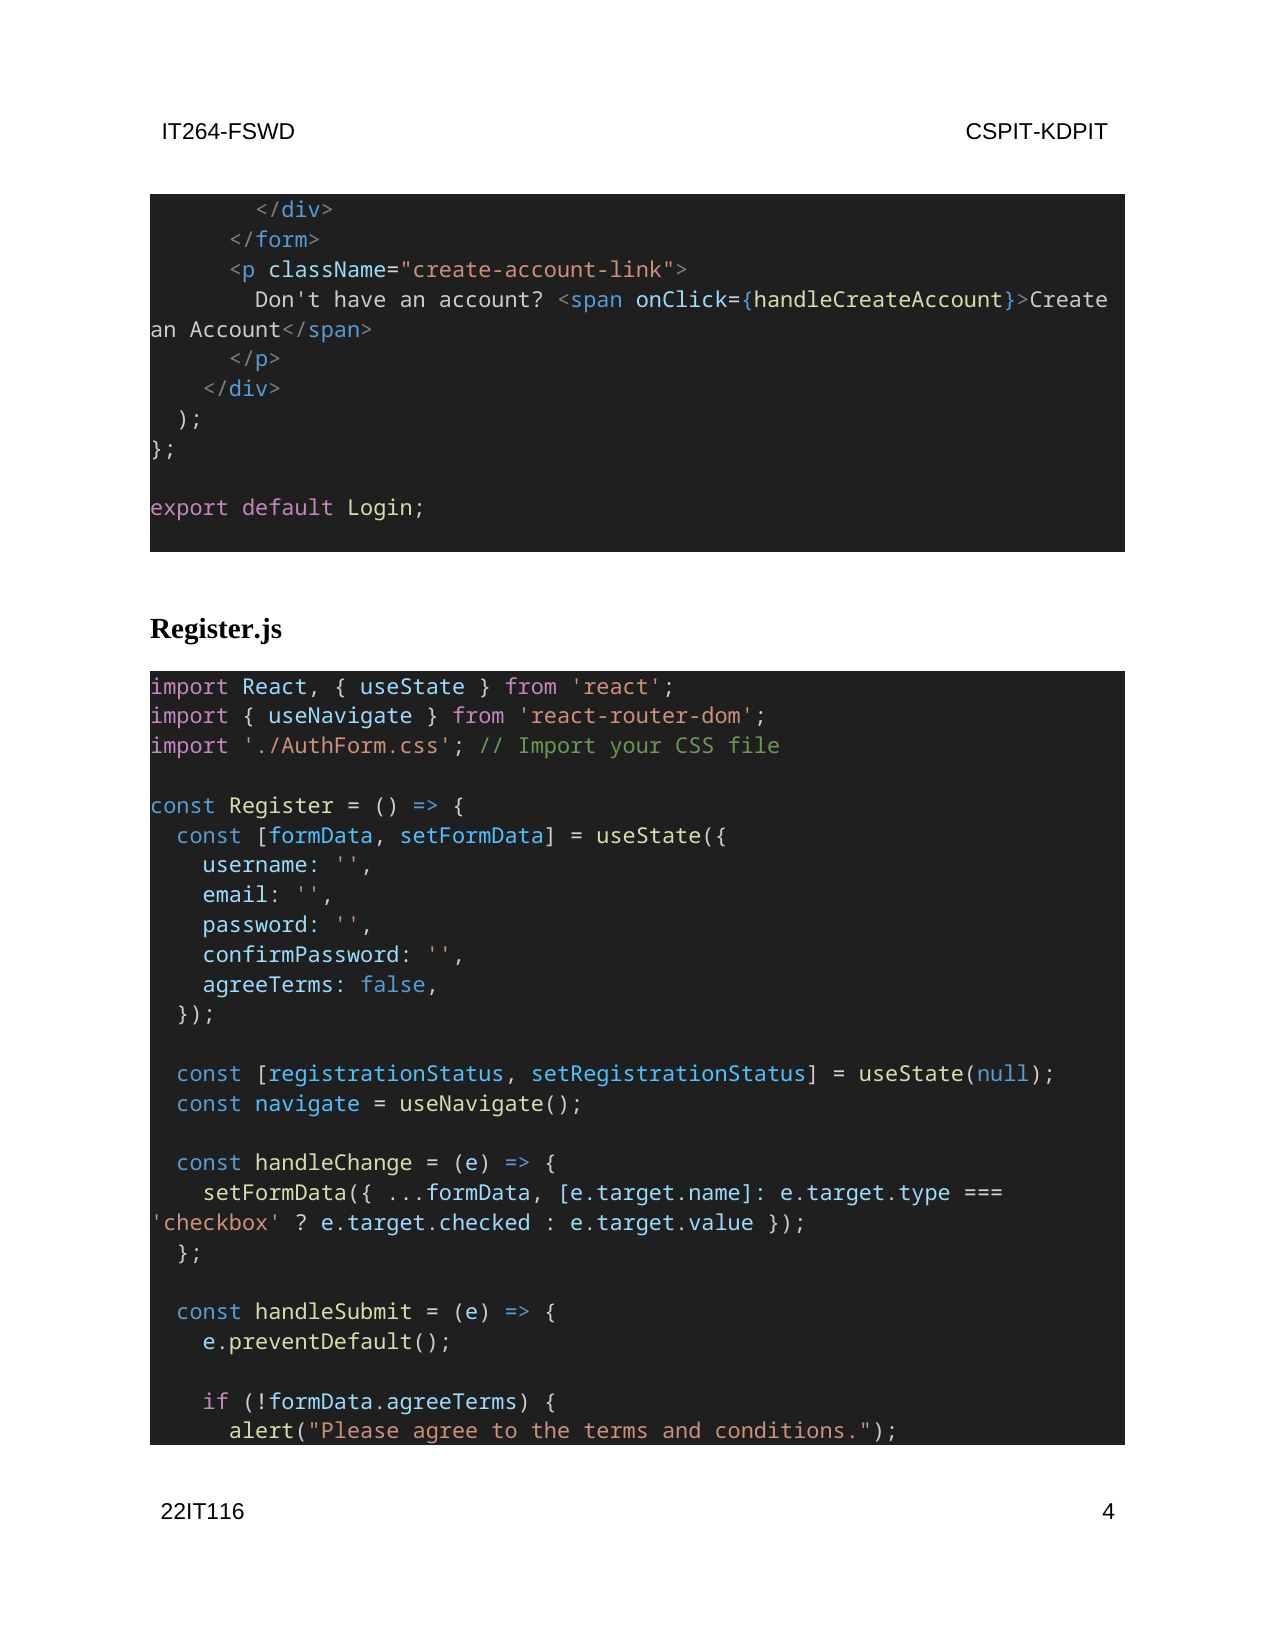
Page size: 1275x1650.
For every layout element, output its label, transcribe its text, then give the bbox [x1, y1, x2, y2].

text ); [150, 403, 1125, 433]
text const navigate = useNavigate(); [150, 1088, 1125, 1118]
text }); [150, 998, 1125, 1028]
text agreeTerms: false, [150, 969, 1125, 998]
text </form> [150, 224, 1125, 254]
text <p className="create-account-link"> [150, 254, 1125, 284]
text e.preventDefault(); [150, 1326, 1125, 1356]
text setFormData({ ...formData, [e.target.name]: e.target.type === 'checkbox' ? e.target.checked : e.target.value }); [150, 1177, 1125, 1237]
text username: '', [150, 849, 1125, 879]
text email: '', [150, 879, 1125, 909]
text }; [150, 433, 1125, 463]
text </div> [150, 373, 1125, 403]
text </p> [150, 343, 1125, 373]
text import { useNavigate } from 'react-router-dom'; [150, 701, 1125, 730]
text const handleSubmit = (e) => { [150, 1296, 1125, 1326]
text import React, { useState } from 'react'; [150, 671, 1125, 701]
text alert("Please agree to the terms and conditions."); [150, 1416, 1125, 1445]
text confirmPassword: '', [150, 939, 1125, 969]
text const Register = () => { [150, 790, 1125, 820]
text const [registrationStatus, setRegistrationStatus] = useState(null); [150, 1058, 1125, 1088]
text if (!formData.agreeTerms) { [150, 1386, 1125, 1416]
text const handleChange = (e) => { [150, 1147, 1125, 1177]
text </div> [150, 194, 1125, 224]
text Register.js [150, 611, 1125, 645]
text const [formData, setFormData] = useState({ [150, 820, 1125, 849]
text Don't have an account? <span onClick={handleCreateAccount}>Create an Account</span> [150, 284, 1125, 343]
text }; [150, 1237, 1125, 1267]
text import './AuthForm.css'; // Import your CSS file [150, 730, 1125, 760]
text export default Login; [150, 492, 1125, 522]
text password: '', [150, 909, 1125, 939]
